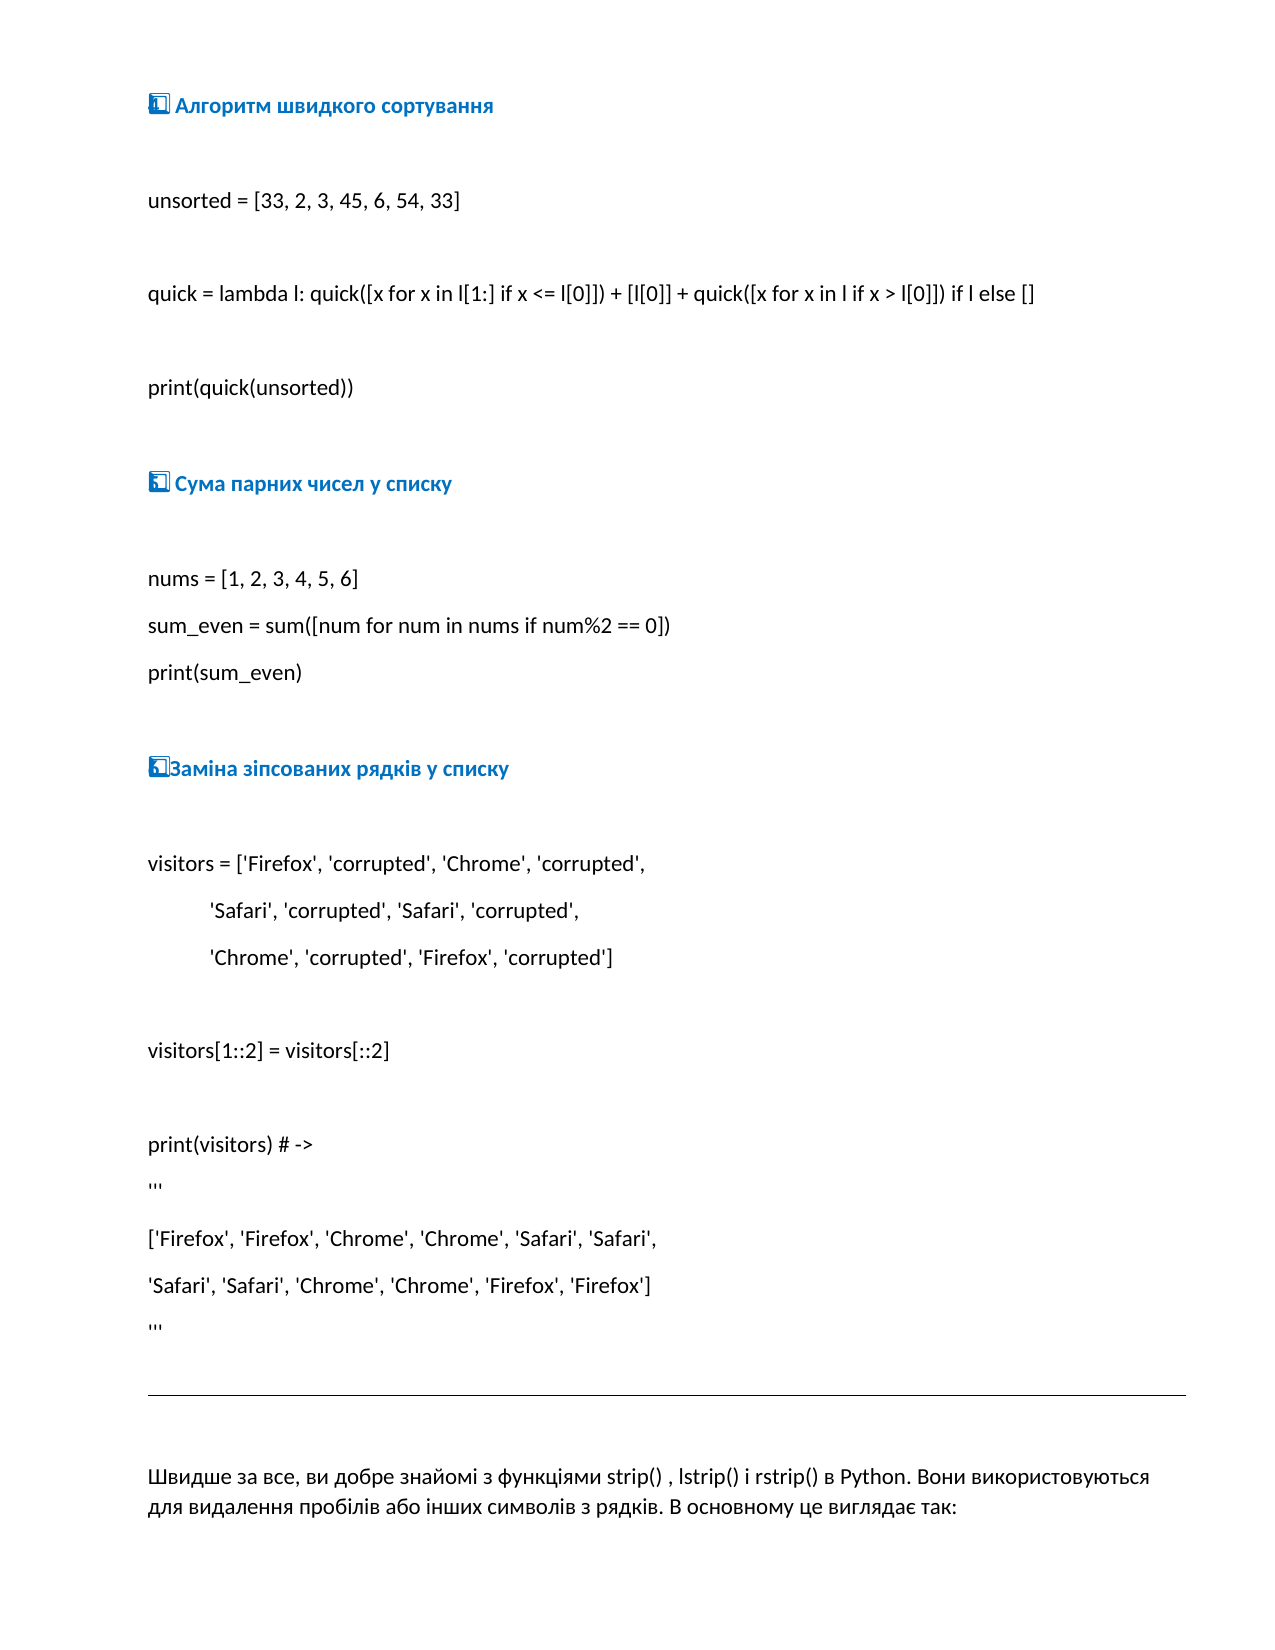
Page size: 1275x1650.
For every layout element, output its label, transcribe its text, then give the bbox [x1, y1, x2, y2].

text print(sum_even) [148, 658, 1186, 686]
text nums = [1, 2, 3, 4, 5, 6] [148, 564, 1186, 592]
text 'Safari', 'corrupted', 'Safari', 'corrupted', [148, 896, 1186, 924]
text 'Safari', 'Safari', 'Chrome', 'Chrome', 'Firefox', 'Firefox'] [148, 1271, 1186, 1299]
text 'Chrome', 'corrupted', 'Firefox', 'corrupted'] [148, 943, 1186, 971]
text unsorted = [33, 2, 3, 45, 6, 54, 33] [148, 186, 1186, 214]
text sum_even = sum([num for num in nums if num%2 == 0]) [148, 611, 1186, 639]
text ['Firefox', 'Firefox', 'Chrome', 'Chrome', 'Safari', 'Safari', [148, 1224, 1186, 1252]
text ''' [148, 1318, 1186, 1346]
text visitors = ['Firefox', 'corrupted', 'Chrome', 'corrupted', [148, 849, 1186, 877]
text Швидше за все, ви добре знайомі з функціями strip() , lstrip() і rstrip() в Python. Вони використовуються для видалення пробілів або інших символів з рядків. В основному це виглядає так: [148, 1462, 1186, 1520]
text print(quick(unsorted)) [148, 373, 1186, 401]
text ''' [148, 1177, 1186, 1205]
text 4️⃣ Алгоритм швидкого сортування [148, 88, 1186, 120]
text print(visitors) # -> [148, 1130, 1186, 1158]
text 6️⃣ Заміна зіпсованих рядків у списку [148, 752, 1186, 783]
text visitors[1::2] = visitors[::2] [148, 1037, 1186, 1065]
text quick = lambda l: quick([x for x in l[1:] if x <= l[0]]) + [l[0]] + quick([x for x in l if x > l[0]]) if l else [] [148, 279, 1186, 308]
text 5️⃣ Сума парних чисел у списку [148, 467, 1186, 498]
